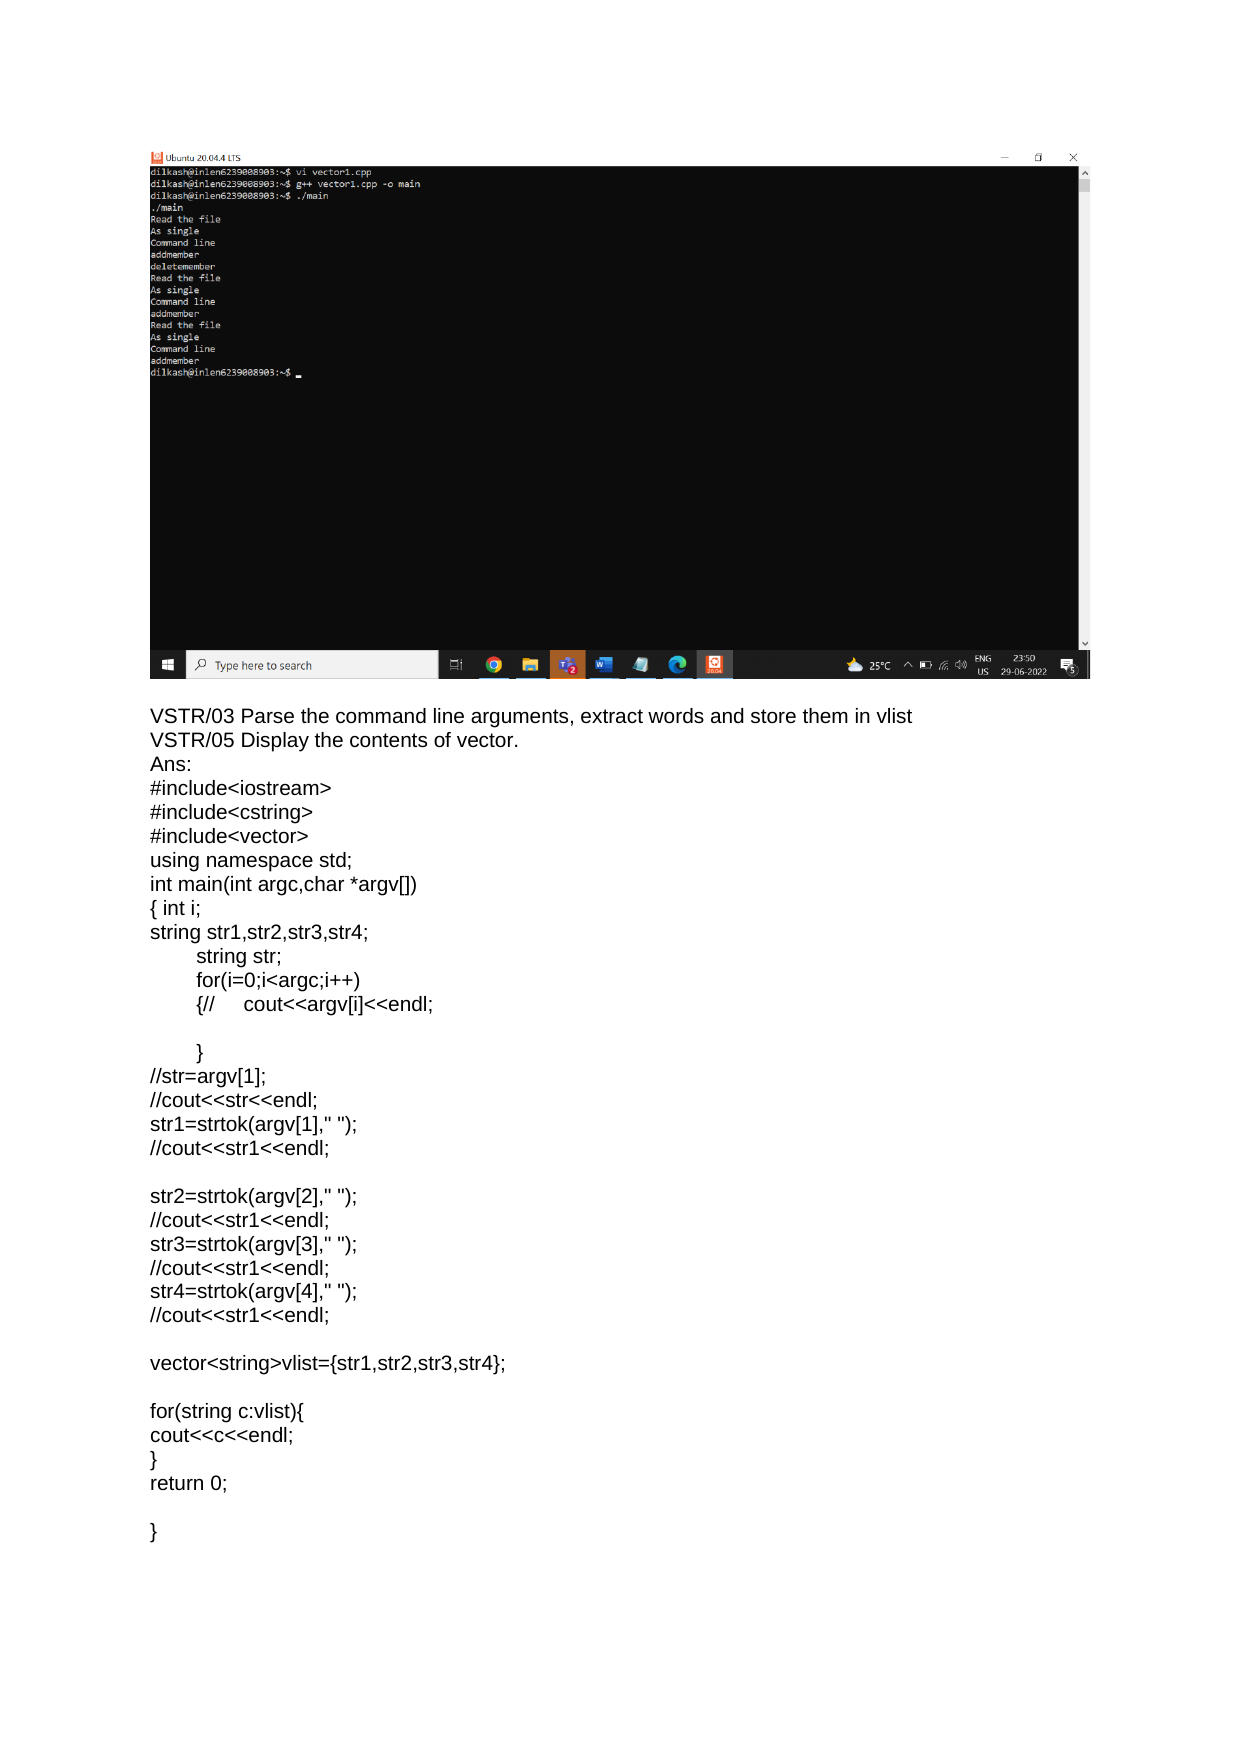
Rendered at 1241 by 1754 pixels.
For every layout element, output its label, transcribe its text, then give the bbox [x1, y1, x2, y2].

text //cout<<str1<<endl; [150, 1303, 1090, 1327]
text for(i=0;i<argc;i++) [150, 968, 1090, 992]
text str1=strtok(argv[1]," "); [150, 1112, 1090, 1136]
text VSTR/05 Display the contents of vector. [150, 728, 1090, 752]
text //cout<<str1<<endl; [150, 1207, 1090, 1231]
text cout<<c<<endl; [150, 1423, 1090, 1447]
text str2=strtok(argv[2]," "); [150, 1183, 1090, 1207]
text int main(int argc,char *argv[]) [150, 872, 1090, 896]
text //cout<<str1<<endl; [150, 1136, 1090, 1159]
text #include<vector> [150, 824, 1090, 848]
text return 0; [150, 1471, 1090, 1495]
text //cout<<str1<<endl; [150, 1255, 1090, 1279]
text #include<cstring> [150, 800, 1090, 824]
text using namespace std; [150, 848, 1090, 872]
text for(string c:vlist){ [150, 1399, 1090, 1423]
text VSTR/03 Parse the command line arguments, extract words and store them in vlist [150, 704, 1090, 728]
text str4=strtok(argv[4]," "); [150, 1279, 1090, 1303]
text //cout<<str<<endl; [150, 1088, 1090, 1112]
text #include<iostream> [150, 776, 1090, 800]
text //str=argv[1]; [150, 1064, 1090, 1088]
text Ans: [150, 752, 1090, 776]
picture [150, 150, 1091, 679]
text } [150, 1519, 1090, 1543]
text } [150, 1447, 1090, 1471]
text } [150, 1040, 1090, 1064]
text vector<string>vlist={str1,str2,str3,str4}; [150, 1351, 1090, 1375]
text string str1,str2,str3,str4; [150, 920, 1090, 944]
text string str; [150, 944, 1090, 968]
text {// cout<<argv[i]<<endl; [150, 992, 1090, 1016]
text str3=strtok(argv[3]," "); [150, 1231, 1090, 1255]
text { int i; [150, 896, 1090, 920]
